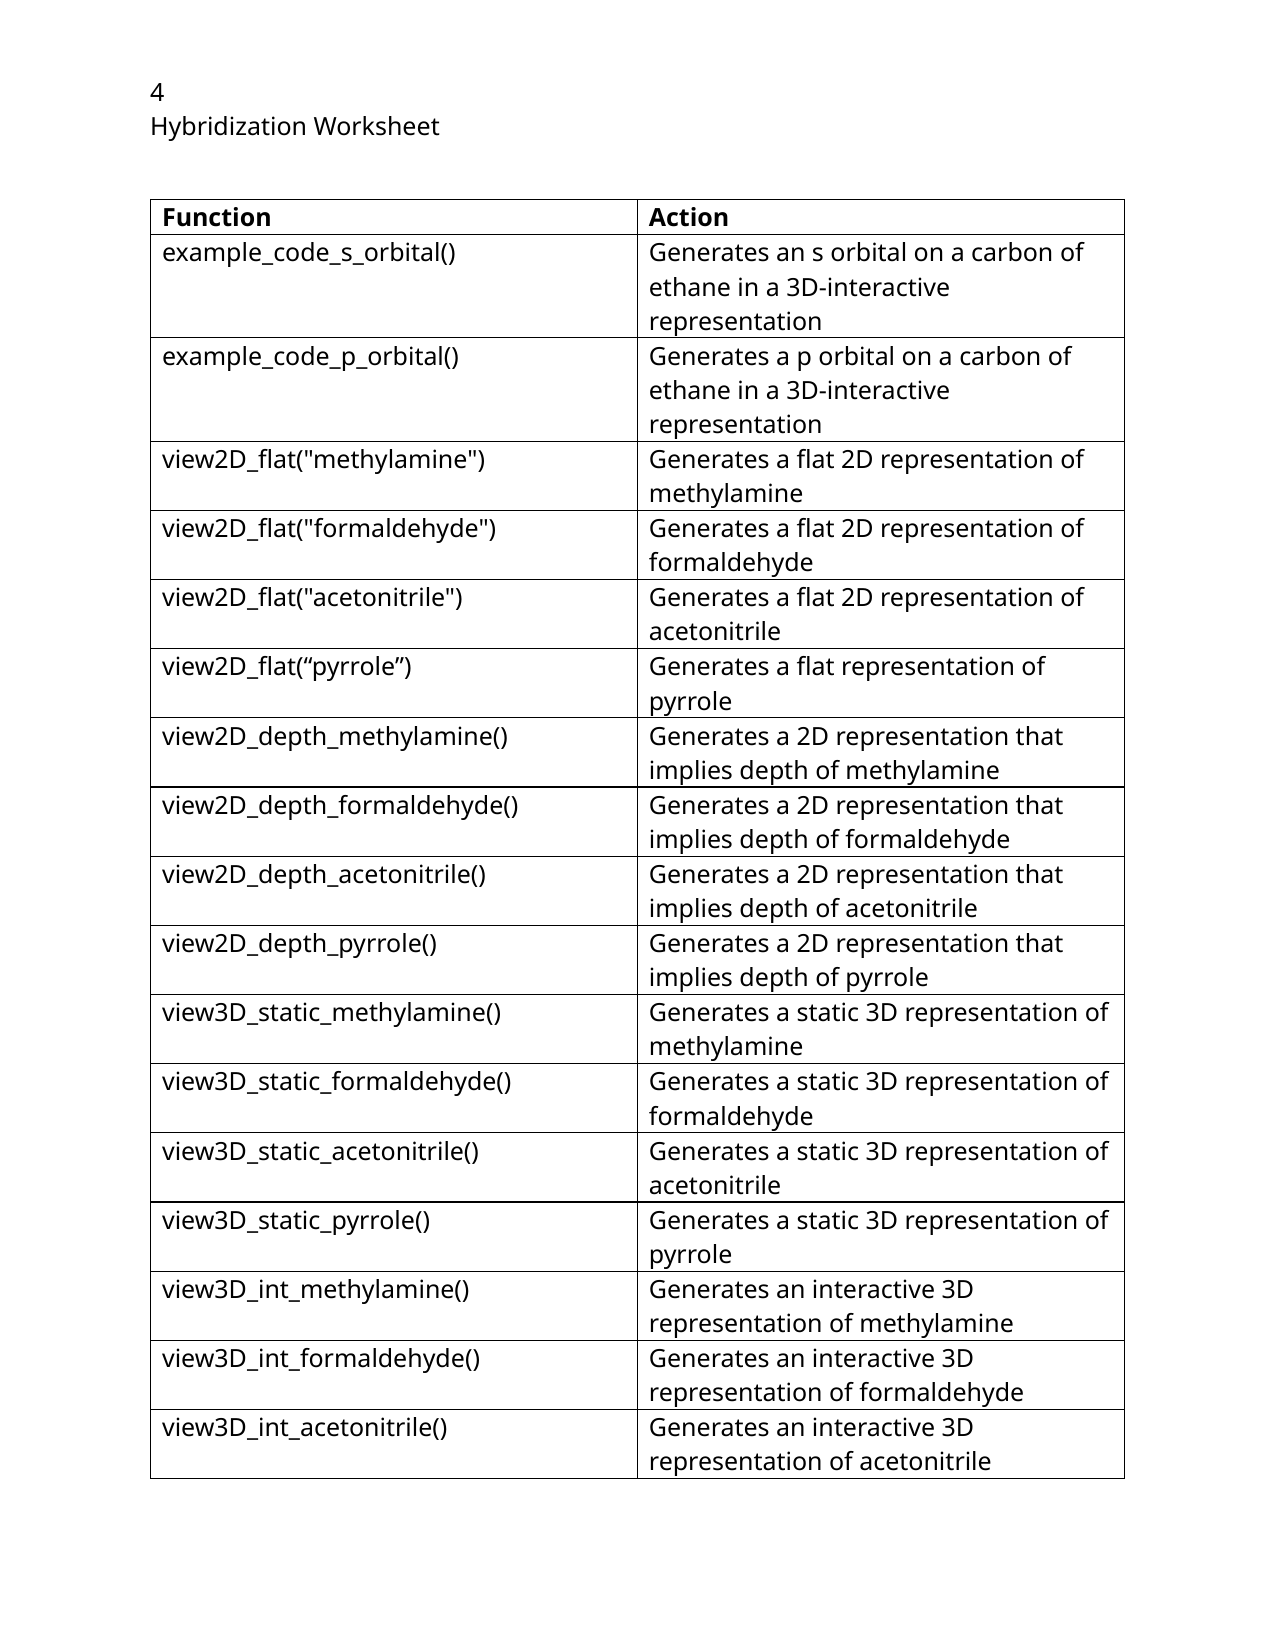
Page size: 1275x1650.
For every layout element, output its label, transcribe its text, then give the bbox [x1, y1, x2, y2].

table_cell view2D_flat("acetonitrile") [151, 580, 637, 648]
table_cell example_code_s_orbital() [151, 235, 637, 337]
table_cell Generates a 2D representation that implies depth of acetonitrile [638, 857, 1124, 925]
table_cell Generates a static 3D representation of acetonitrile [638, 1133, 1124, 1201]
table_cell Generates an interactive 3D representation of formaldehyde [638, 1341, 1124, 1409]
table_cell view2D_depth_methylamine() [151, 718, 637, 786]
table_cell Generates a 2D representation that implies depth of formaldehyde [638, 788, 1124, 856]
table_cell Generates a static 3D representation of formaldehyde [638, 1064, 1124, 1132]
table_cell view3D_static_methylamine() [151, 995, 637, 1063]
table_cell Generates a p orbital on a carbon of ethane in a 3D-interactive representation [638, 338, 1124, 441]
table_cell Generates a static 3D representation of pyrrole [638, 1203, 1124, 1271]
table_cell view2D_depth_acetonitrile() [151, 857, 637, 925]
table_cell Generates a static 3D representation of methylamine [638, 995, 1124, 1063]
table_cell Generates a flat 2D representation of acetonitrile [638, 580, 1124, 648]
table_cell Generates a 2D representation that implies depth of pyrrole [638, 926, 1124, 994]
table_cell view3D_int_formaldehyde() [151, 1341, 637, 1409]
table_cell view3D_static_acetonitrile() [151, 1133, 637, 1201]
table_cell view3D_int_acetonitrile() [151, 1410, 637, 1478]
table_cell Generates a flat representation of pyrrole [638, 649, 1124, 717]
table_cell view2D_flat("methylamine") [151, 442, 637, 510]
table_cell Generates a flat 2D representation of methylamine [638, 442, 1124, 510]
table_cell view3D_int_methylamine() [151, 1272, 637, 1340]
table_cell view2D_depth_formaldehyde() [151, 788, 637, 856]
table_header Function [151, 200, 637, 234]
table_cell Generates a flat 2D representation of formaldehyde [638, 511, 1124, 579]
table_header Action [638, 200, 1124, 234]
table_cell Generates a 2D representation that implies depth of methylamine [638, 718, 1124, 786]
table_cell Generates an interactive 3D representation of acetonitrile [638, 1410, 1124, 1478]
table_cell view2D_depth_pyrrole() [151, 926, 637, 994]
table_cell view2D_flat(“pyrrole”) [151, 649, 637, 717]
table_cell example_code_p_orbital() [151, 338, 637, 441]
table_cell Generates an interactive 3D representation of methylamine [638, 1272, 1124, 1340]
table_cell Generates an s orbital on a carbon of ethane in a 3D-interactive representation [638, 235, 1124, 337]
table_cell view3D_static_formaldehyde() [151, 1064, 637, 1132]
table_cell view3D_static_pyrrole() [151, 1203, 637, 1271]
table_cell view2D_flat("formaldehyde") [151, 511, 637, 579]
